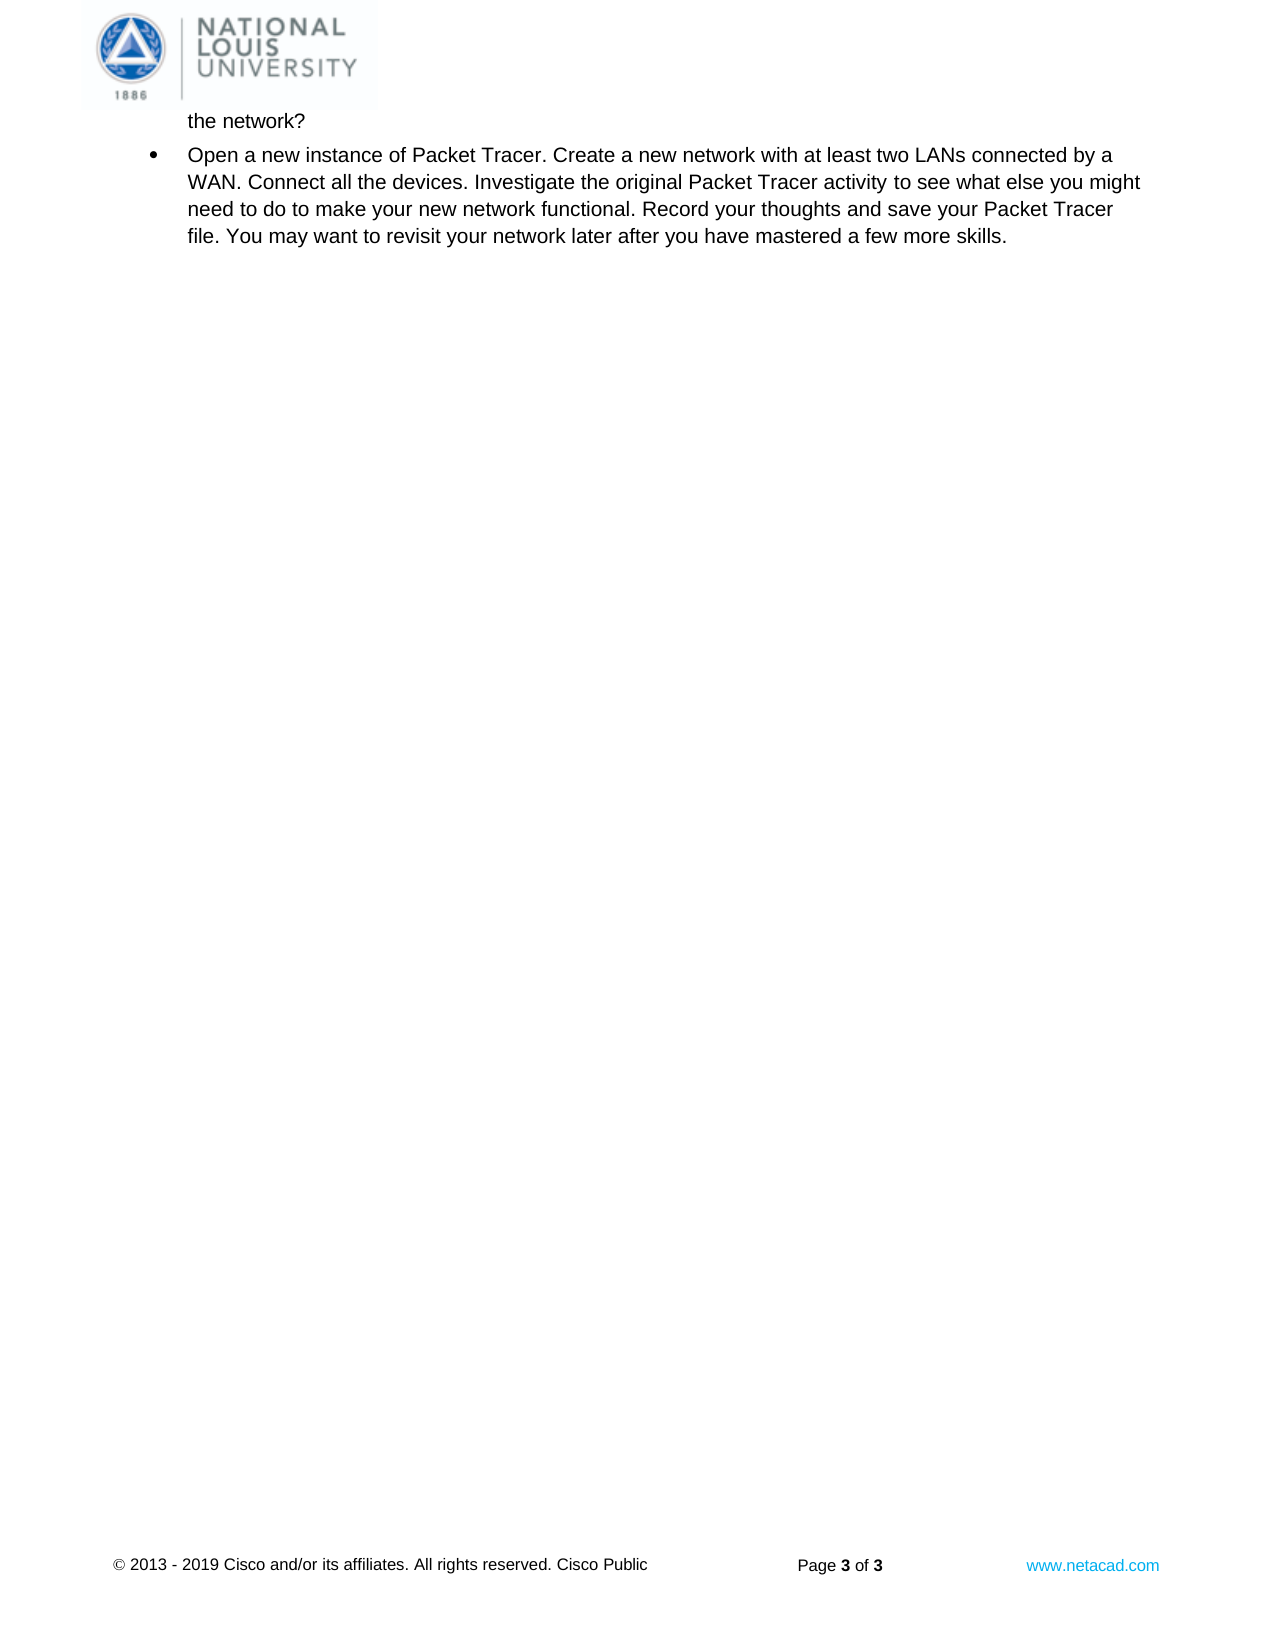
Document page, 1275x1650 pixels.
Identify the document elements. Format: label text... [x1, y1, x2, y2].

picture [81, 0, 378, 110]
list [150, 109, 1146, 133]
list Open a new instance of Packet Tracer. Create a new network with at least two LANs connected by a WAN. Connect all the devices. Investigate the original Packet Tracer activity to see what else you might need to do to make your new network functional. Record your thoughts and save your Packet Tracer file. You may want to revisit your network later after you have mastered a few more skills. [150, 143, 1150, 248]
